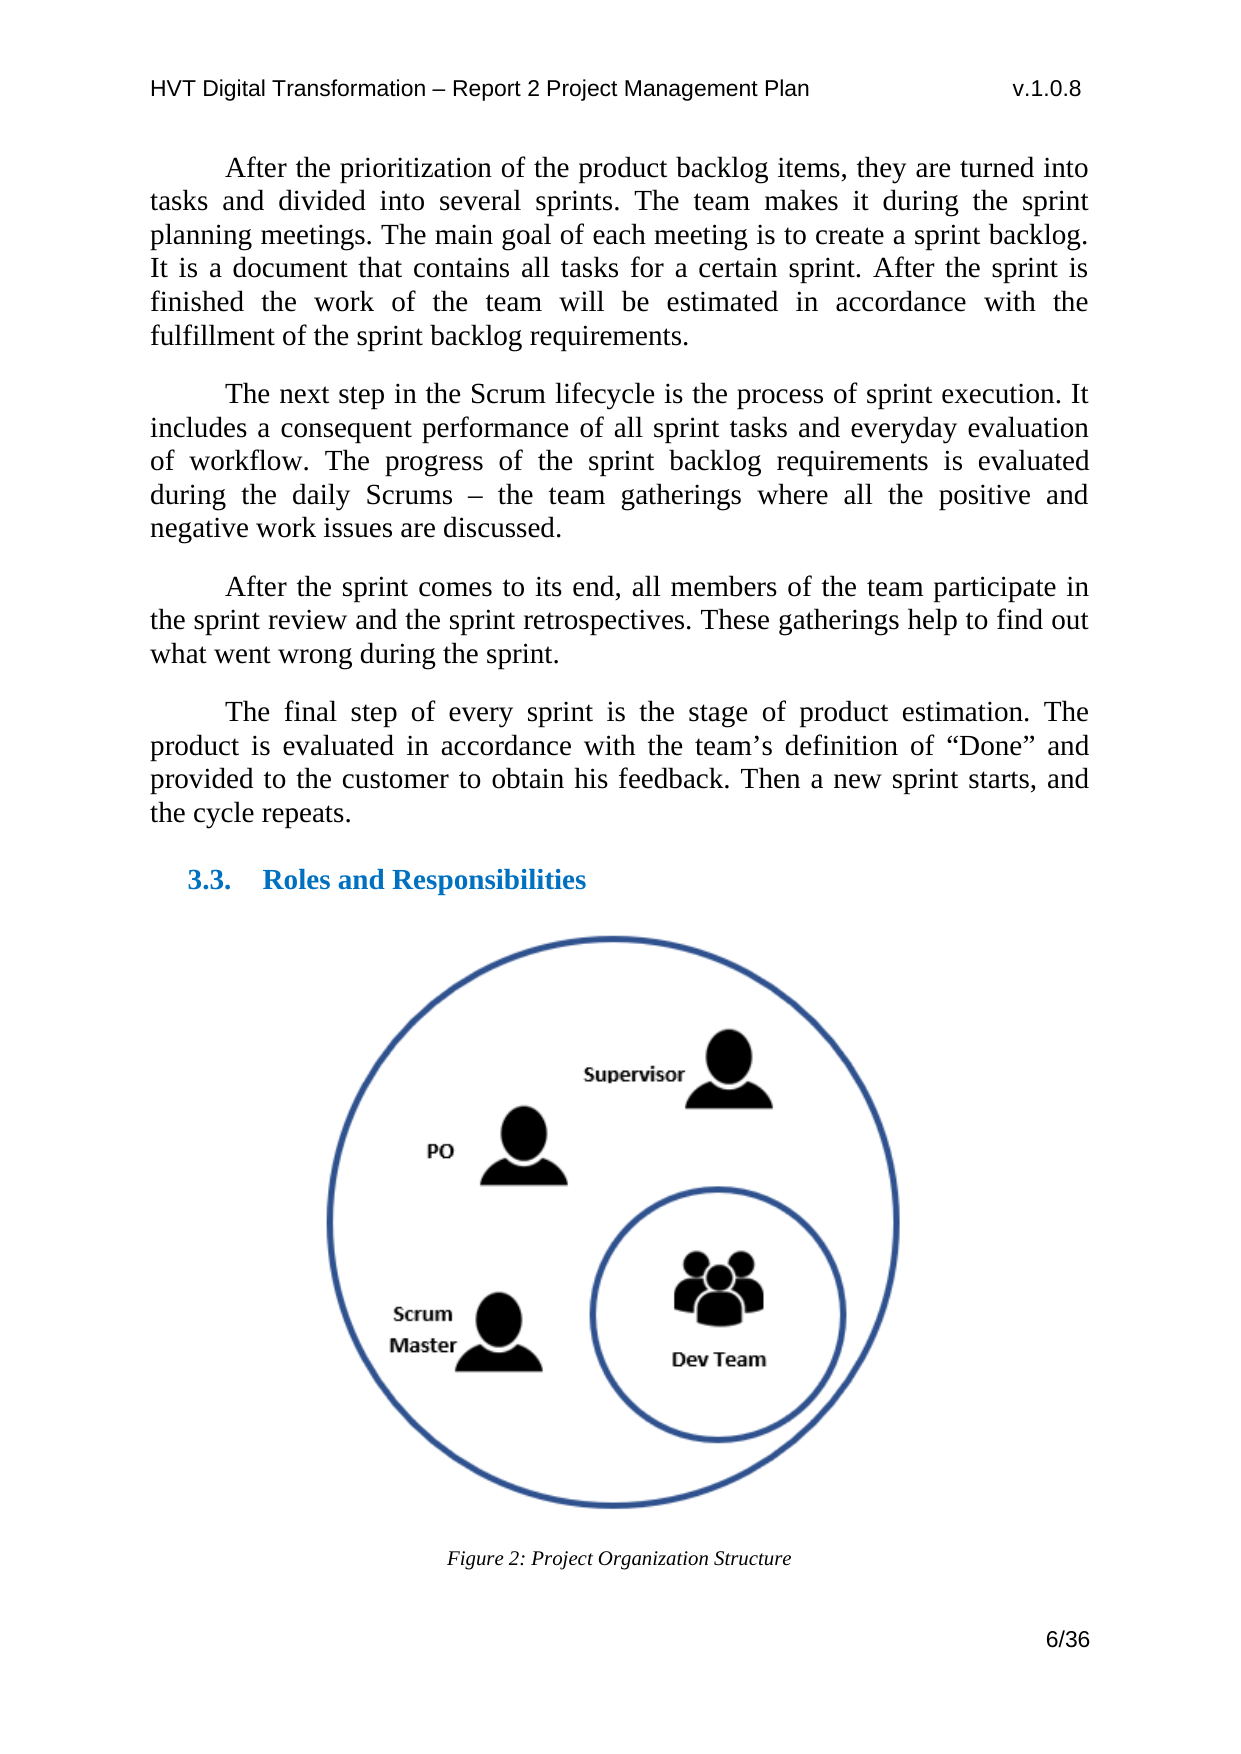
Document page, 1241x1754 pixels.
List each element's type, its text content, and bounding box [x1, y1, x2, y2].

text Figure 2: Project Organization Structure [150, 1546, 1090, 1570]
text The final step of every sprint is the stage of product estimation. The product is evaluated in accordance with the team’s definition of “Done” and provided to the customer to obtain his feedback. Then a new sprint starts, and the cycle repeats. [150, 694, 1090, 829]
text After the prioritization of the product backlog items, they are turned into tasks and divided into several sprints. The team makes it during the sprint planning meetings. The main goal of each meeting is to create a sprint backlog. It is a document that contains all tasks for a certain sprint. After the sprint is finished the work of the team will be estimated in accordance with the fulfillment of the sprint backlog requirements. [150, 150, 1090, 351]
subtitle Roles and Responsibilities [187, 862, 1090, 896]
text The next step in the Scrum lifecycle is the process of sprint execution. It includes a consequent performance of all sprint tasks and everyday evaluation of workflow. The progress of the sprint backlog requirements is evaluated during the daily Scrums – the team gatherings where all the positive and negative work issues are discussed. [150, 376, 1090, 544]
picture [255, 908, 985, 1542]
text After the sprint comes to its end, all members of the team participate in the sprint review and the sprint retrospectives. These gatherings help to find out what went wrong during the sprint. [150, 569, 1090, 669]
